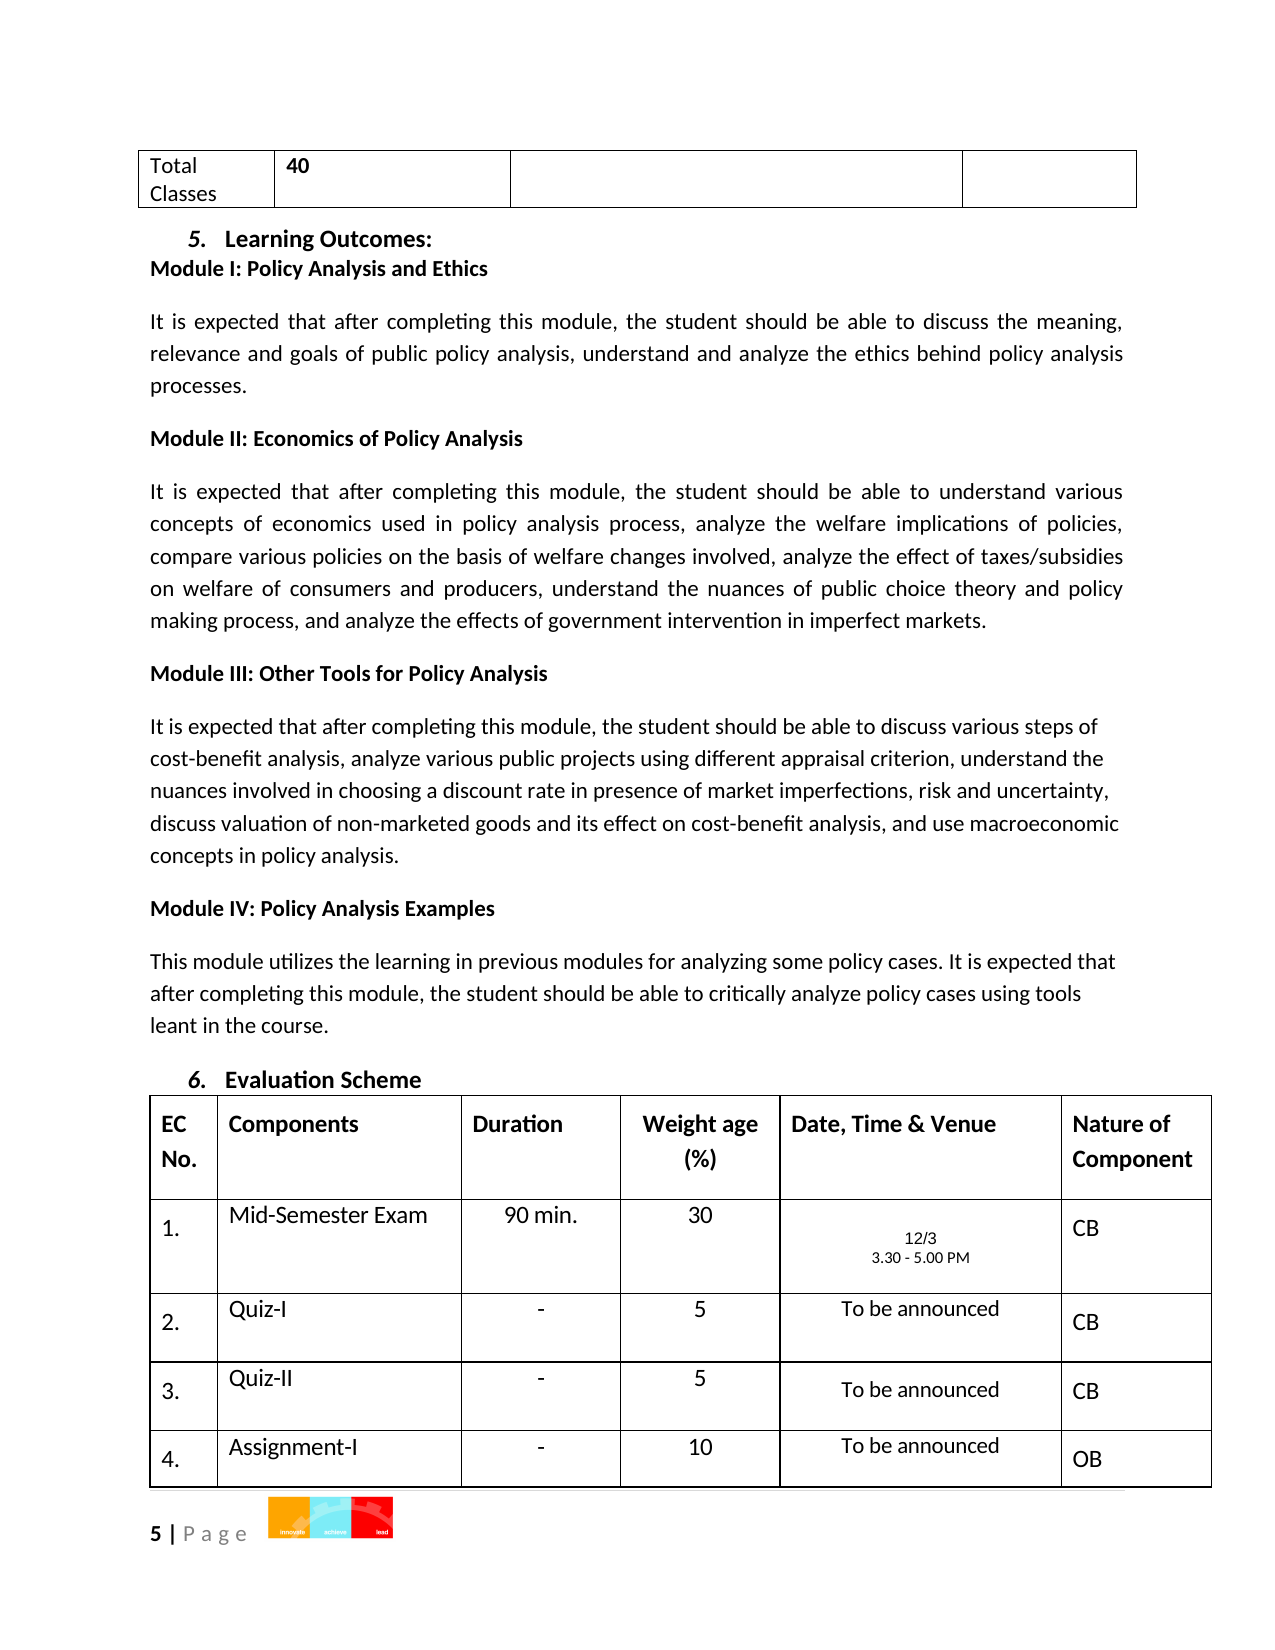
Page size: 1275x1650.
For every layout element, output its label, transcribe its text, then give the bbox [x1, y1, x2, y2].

picture [264, 1493, 397, 1542]
table_cell 2. [151, 1294, 217, 1361]
table_cell [511, 151, 962, 207]
table_cell 90 min. [462, 1200, 620, 1293]
table_cell Mid-Semester Exam [218, 1200, 461, 1293]
table_cell 5 [621, 1294, 779, 1361]
table_cell - [462, 1431, 620, 1486]
table_cell CB [1062, 1363, 1211, 1430]
table_cell 40 [275, 151, 510, 207]
text Module III: Other Tools for Policy Analysis [150, 659, 1125, 687]
table_cell CB [1062, 1200, 1211, 1293]
table_cell [963, 151, 1136, 207]
table_cell 10 [621, 1431, 779, 1486]
table_cell - [462, 1363, 620, 1430]
table_cell CB [1062, 1294, 1211, 1361]
table_cell 4. [151, 1431, 217, 1486]
list Learning Outcomes: [187, 223, 1125, 254]
table_cell OB [1062, 1431, 1211, 1486]
table_header Nature of Component [1062, 1096, 1211, 1199]
table_cell To be announced [781, 1431, 1061, 1486]
table_cell Assignment-I [218, 1431, 461, 1486]
table_cell 5 [621, 1363, 779, 1430]
text It is expected that after completing this module, the student should be able to discuss various steps of cost-benefit analysis, analyze various public projects using different appraisal criterion, understand the nuances involved in choosing a discount rate in presence of market imperfections, risk and uncertainty, discuss valuation of non-marketed goods and its effect on cost-benefit analysis, and use macroeconomic concepts in policy analysis. [150, 712, 1125, 869]
text It is expected that after completing this module, the student should be able to understand various concepts of economics used in policy analysis process, analyze the welfare implications of policies, compare various policies on the basis of welfare changes involved, analyze the effect of taxes/subsidies on welfare of consumers and producers, understand the nuances of public choice theory and policy making process, and analyze the effects of government intervention in imperfect markets. [150, 477, 1125, 634]
text This module utilizes the learning in previous modules for analyzing some policy cases. It is expected that after completing this module, the student should be able to critically analyze policy cases using tools leant in the course. [150, 947, 1125, 1039]
table_cell Total Classes [139, 151, 274, 207]
table_cell Quiz-II [218, 1363, 461, 1430]
list Evaluation Scheme [187, 1064, 1125, 1095]
text Module IV: Policy Analysis Examples [150, 894, 1125, 922]
text Module I: Policy Analysis and Ethics [150, 254, 1125, 282]
table_cell 12/3 3.30 - 5.00 PM [781, 1200, 1061, 1293]
table_header Duration [462, 1096, 620, 1199]
table_header Date, Time & Venue [781, 1096, 1061, 1199]
table_cell Quiz-I [218, 1294, 461, 1361]
table_cell To be announced [781, 1363, 1061, 1430]
text It is expected that after completing this module, the student should be able to discuss the meaning, relevance and goals of public policy analysis, understand and analyze the ethics behind policy analysis processes. [150, 307, 1125, 399]
table_header EC No. [151, 1096, 217, 1199]
table_cell 1. [151, 1200, 217, 1293]
table_cell 3. [151, 1363, 217, 1430]
table_header Weight age (%) [621, 1096, 779, 1199]
table_header Components [218, 1096, 461, 1199]
table_cell To be announced [781, 1294, 1061, 1361]
table_cell - [462, 1294, 620, 1361]
table_cell 30 [621, 1200, 779, 1293]
text Module II: Economics of Policy Analysis [150, 424, 1125, 452]
